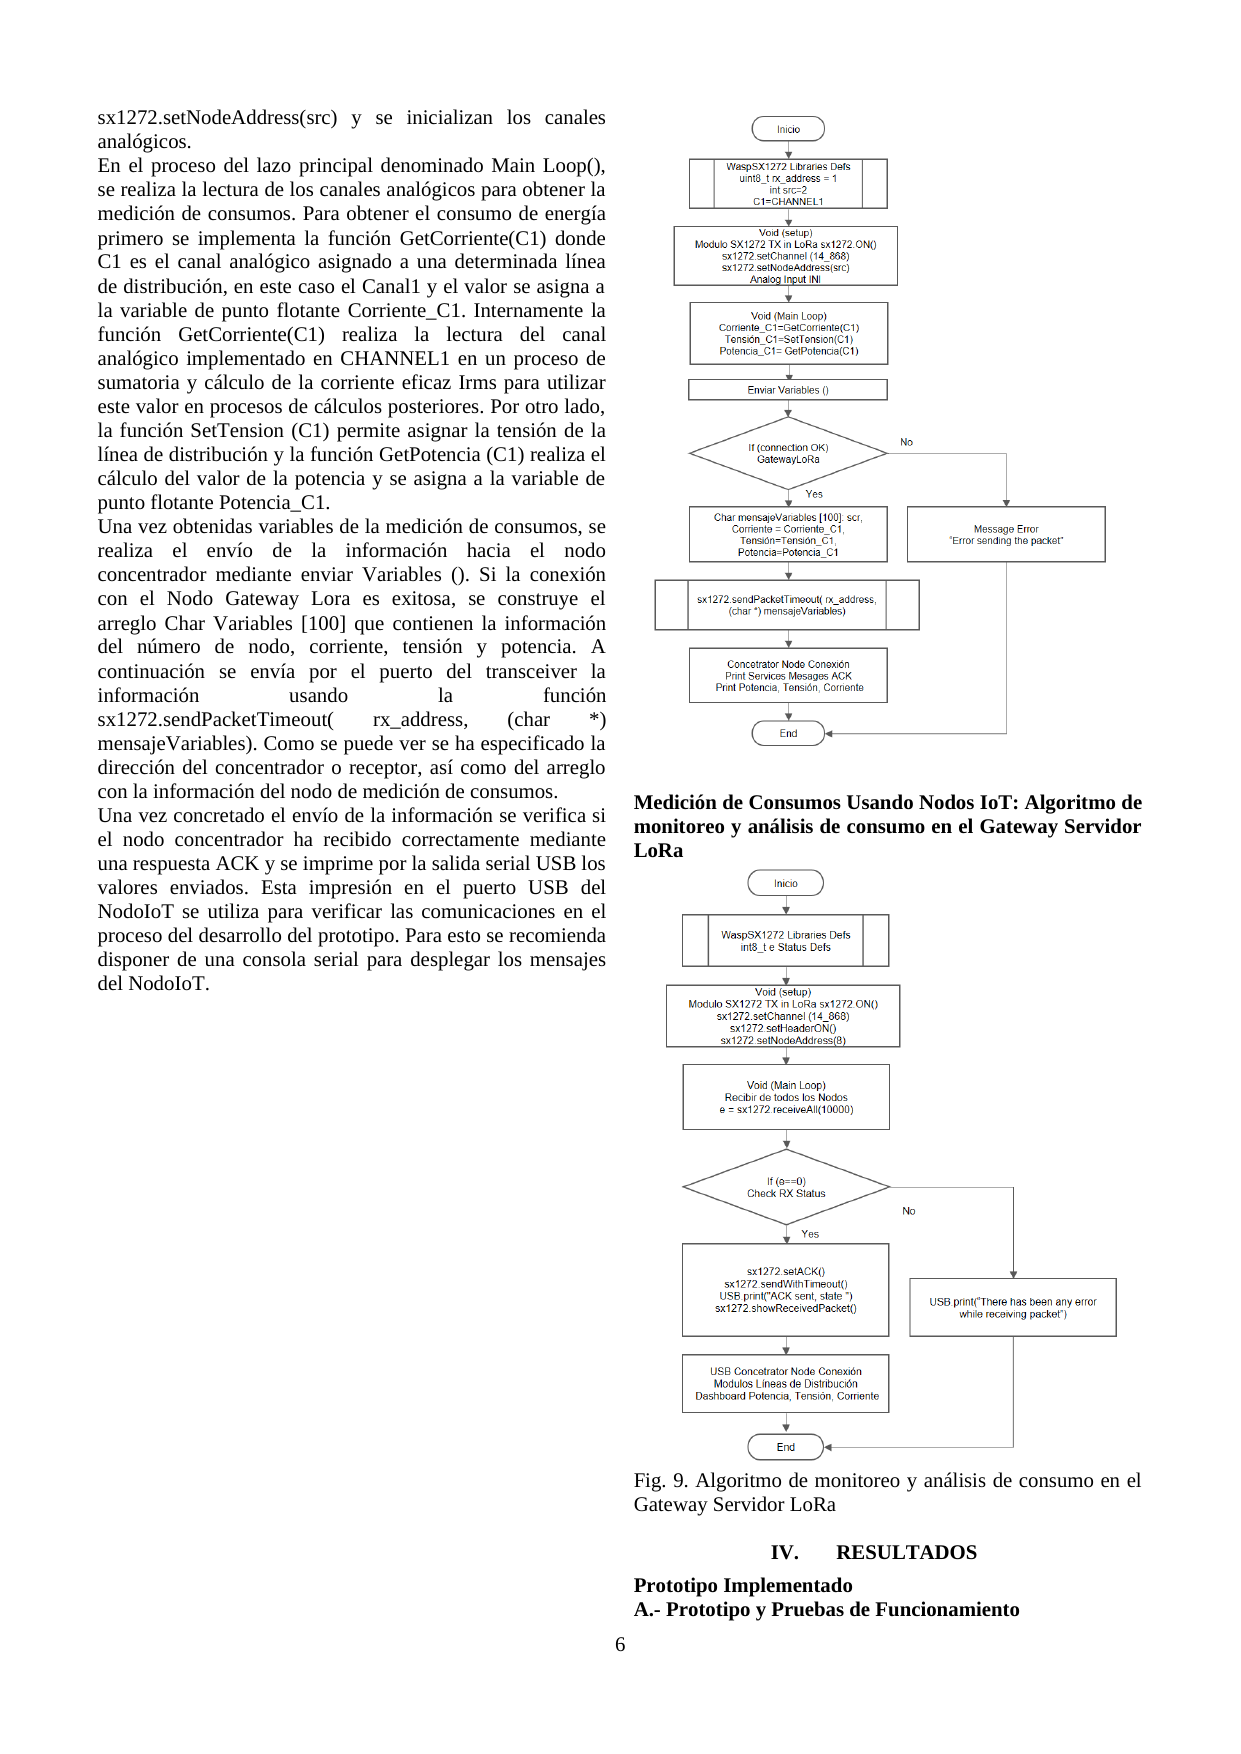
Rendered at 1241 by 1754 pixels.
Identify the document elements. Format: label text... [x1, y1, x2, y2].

text En el proceso del lazo principal denominado Main Loop(), se realiza la lectura de los canales analógicos para obtener la medición de consumos. Para obtener el consumo de energía primero se implementa la función GetCorriente(C1) donde C1 es el canal analógico asignado a una determinada línea de distribución, en este caso el Canal1 y el valor se asigna a la variable de punto flotante Corriente_C1. Internamente la función GetCorriente(C1) realiza la lectura del canal analógico implementado en CHANNEL1 en un proceso de sumatoria y cálculo de la corriente eficaz Irms para utilizar este valor en procesos de cálculos posteriores. Por otro lado, la función SetTension (C1) permite asignar la tensión de la línea de distribución y la función GetPotencia (C1) realiza el cálculo del valor de la potencia y se asigna a la variable de punto flotante Potencia_C1. [97, 153, 607, 514]
text A.- Prototipo y Pruebas de Funcionamiento [633, 1597, 1143, 1621]
text Medición de Consumos Usando Nodos IoT: Algoritmo de monitoreo y análisis de consumo en el Gateway Servidor LoRa [633, 790, 1143, 862]
text Prototipo Implementado [633, 1573, 1143, 1597]
picture [633, 105, 1113, 766]
text Una vez concretado el envío de la información se verifica si el nodo concentrador ha recibido correctamente mediante una respuesta ACK y se imprime por la salida serial USB los valores enviados. Esta impresión en el puerto USB del NodoIoT se utiliza para verificar las comunicaciones en el proceso del desarrollo del prototipo. Para esto se recomienda disponer de una consola serial para desplegar los mensajes del NodoIoT. [97, 803, 607, 995]
picture [633, 862, 1123, 1469]
text Fig. 9. Algoritmo de monitoreo y análisis de consumo en el Gateway Servidor LoRa [633, 1468, 1143, 1516]
subtitle RESULTADOS [633, 1540, 1143, 1564]
text Una vez obtenidas variables de la medición de consumos, se realiza el envío de la información hacia el nodo concentrador mediante enviar Variables (). Si la conexión con el Nodo Gateway Lora es exitosa, se construye el arreglo Char Variables [100] que contienen la información del número de nodo, corriente, tensión y potencia. A continuación se envía por el puerto del transceiver la información usando la función sx1272.sendPacketTimeout( rx_address, (char *) mensajeVariables). Como se puede ver se ha especificado la dirección del concentrador o receptor, así como del arreglo con la información del nodo de medición de consumos. [97, 514, 607, 803]
